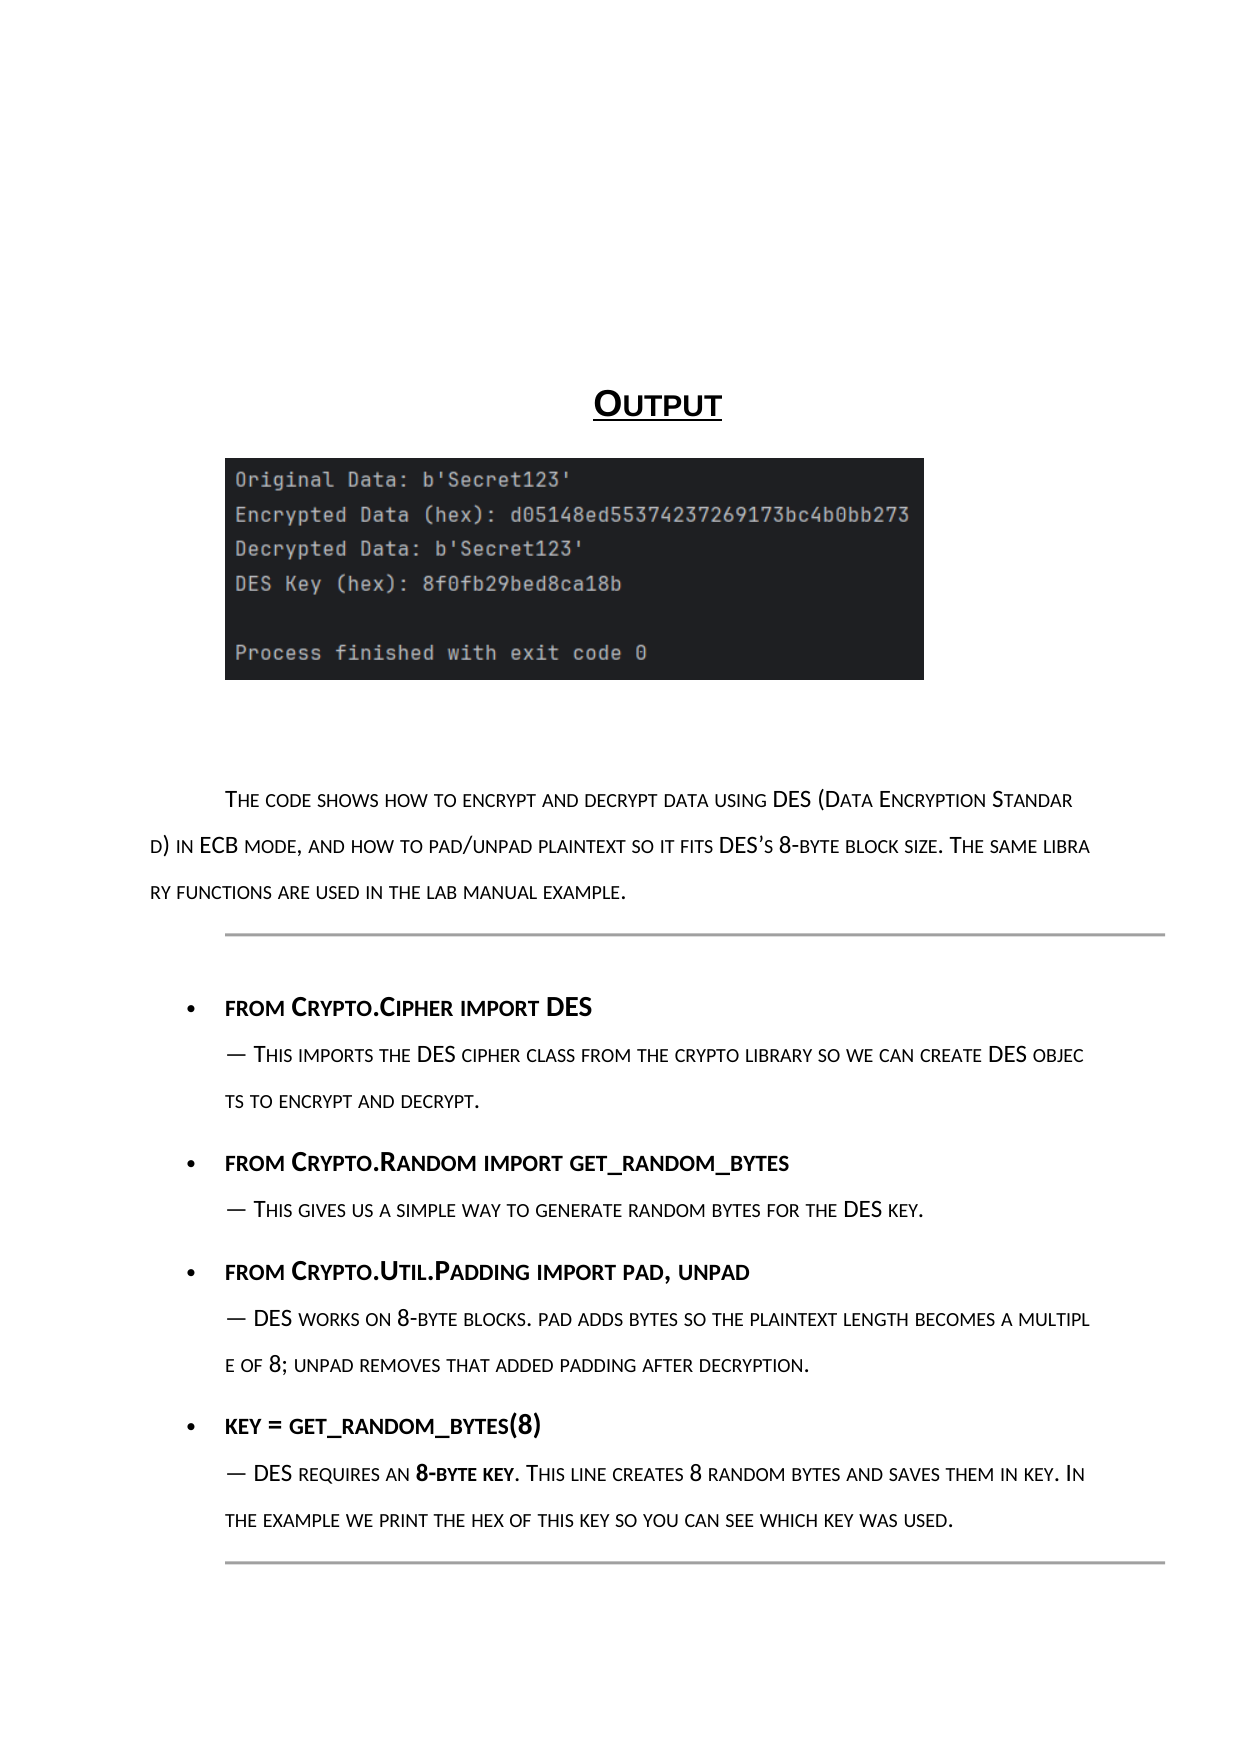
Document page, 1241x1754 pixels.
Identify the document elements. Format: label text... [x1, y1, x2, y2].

list from Crypto.Util.Padding import pad, unpad — DES works on 8-byte blocks. pad adds bytes so the plaintext length becomes a multiple of 8; unpad removes that added padding after decryption. [187, 1252, 1090, 1379]
list from Crypto.Cipher import DES — This imports the DES cipher class from the crypto library so we can create DES objects to encrypt and decrypt. [187, 988, 1090, 1115]
list key = get_random_bytes(8) — DES requires an 8-byte key. This line creates 8 random bytes and saves them in key. In the example we print the hex of this key so you can see which key was used. [187, 1406, 1090, 1533]
text The code shows how to encrypt and decrypt data using DES (Data Encryption Standard) in ECB mode, and how to pad/unpad plaintext so it fits DES’s 8-byte block size. The same library functions are used in the lab manual example. [150, 784, 1090, 906]
list from Crypto.Random import get_random_bytes — This gives us a simple way to generate random bytes for the DES key. [187, 1143, 1090, 1224]
picture [225, 458, 924, 680]
text Output [150, 382, 1090, 425]
